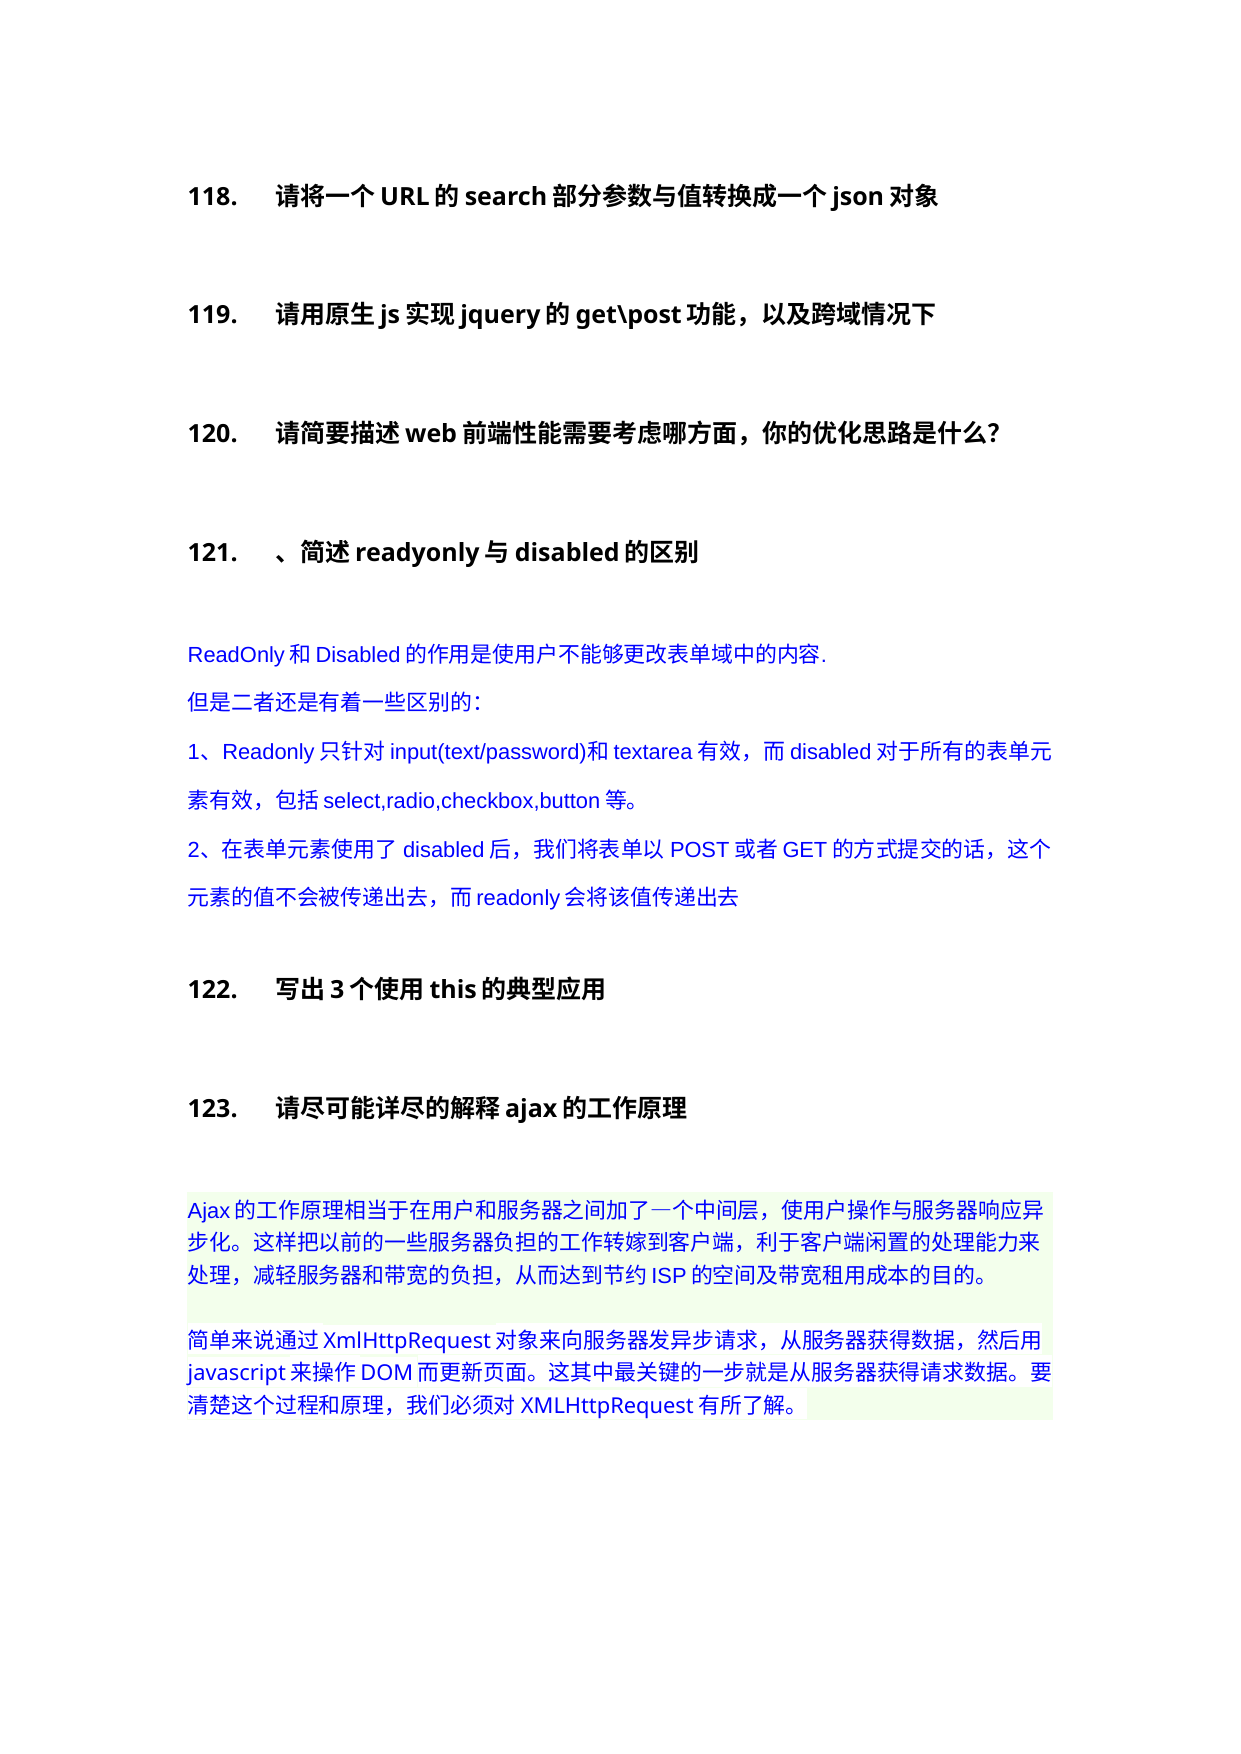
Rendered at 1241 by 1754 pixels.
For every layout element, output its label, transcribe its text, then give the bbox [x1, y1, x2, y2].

text ReadOnly和Disabled的作用是使用户不能够更改表单域中的内容. 但是二者还是有着一些区别的： 1、Readonly只针对input(text/password)和textarea有效，而disabled对于所有的表单元素有效，包括select,radio,checkbox,button等。 2、在表单元素使用了disabled后，我们将表单以POST或者GET的方式提交的话，这个元素的值不会被传递出去，而readonly会将该值传递出去 [187, 636, 1053, 912]
text 请用原生js实现jquery的get\post功能，以及跨域情况下 [187, 281, 1053, 346]
text 请简要描述web前端性能需要考虑哪方面，你的优化思路是什么？ [187, 399, 1053, 464]
text Ajax的工作原理相当于在用户和服务器之间加了—个中间层，使用户操作与服务器响应异步化。这样把以前的一些服务器负担的工作转嫁到客户端，利于客户端闲置的处理能力来处理，减轻服务器和带宽的负担，从而达到节约ISP的空间及带宽租用成本的目的。 简单来说通过XmlHttpRequest对象来向服务器发异步请求，从服务器获得数据，然后用javascript来操作DOM而更新页面。这其中最关键的一步就是从服务器获得请求数据。要清楚这个过程和原理，我们必须对 XMLHttpRequest有所了解。 [187, 1192, 1053, 1420]
text 写出3个使用this的典型应用 [187, 955, 1053, 1020]
text 请尽可能详尽的解释ajax的工作原理 [187, 1074, 1053, 1139]
text 、简述readyonly与disabled的区别 [187, 518, 1053, 583]
text 请将一个URL的search部分参数与值转换成一个json对象 [187, 162, 1053, 227]
